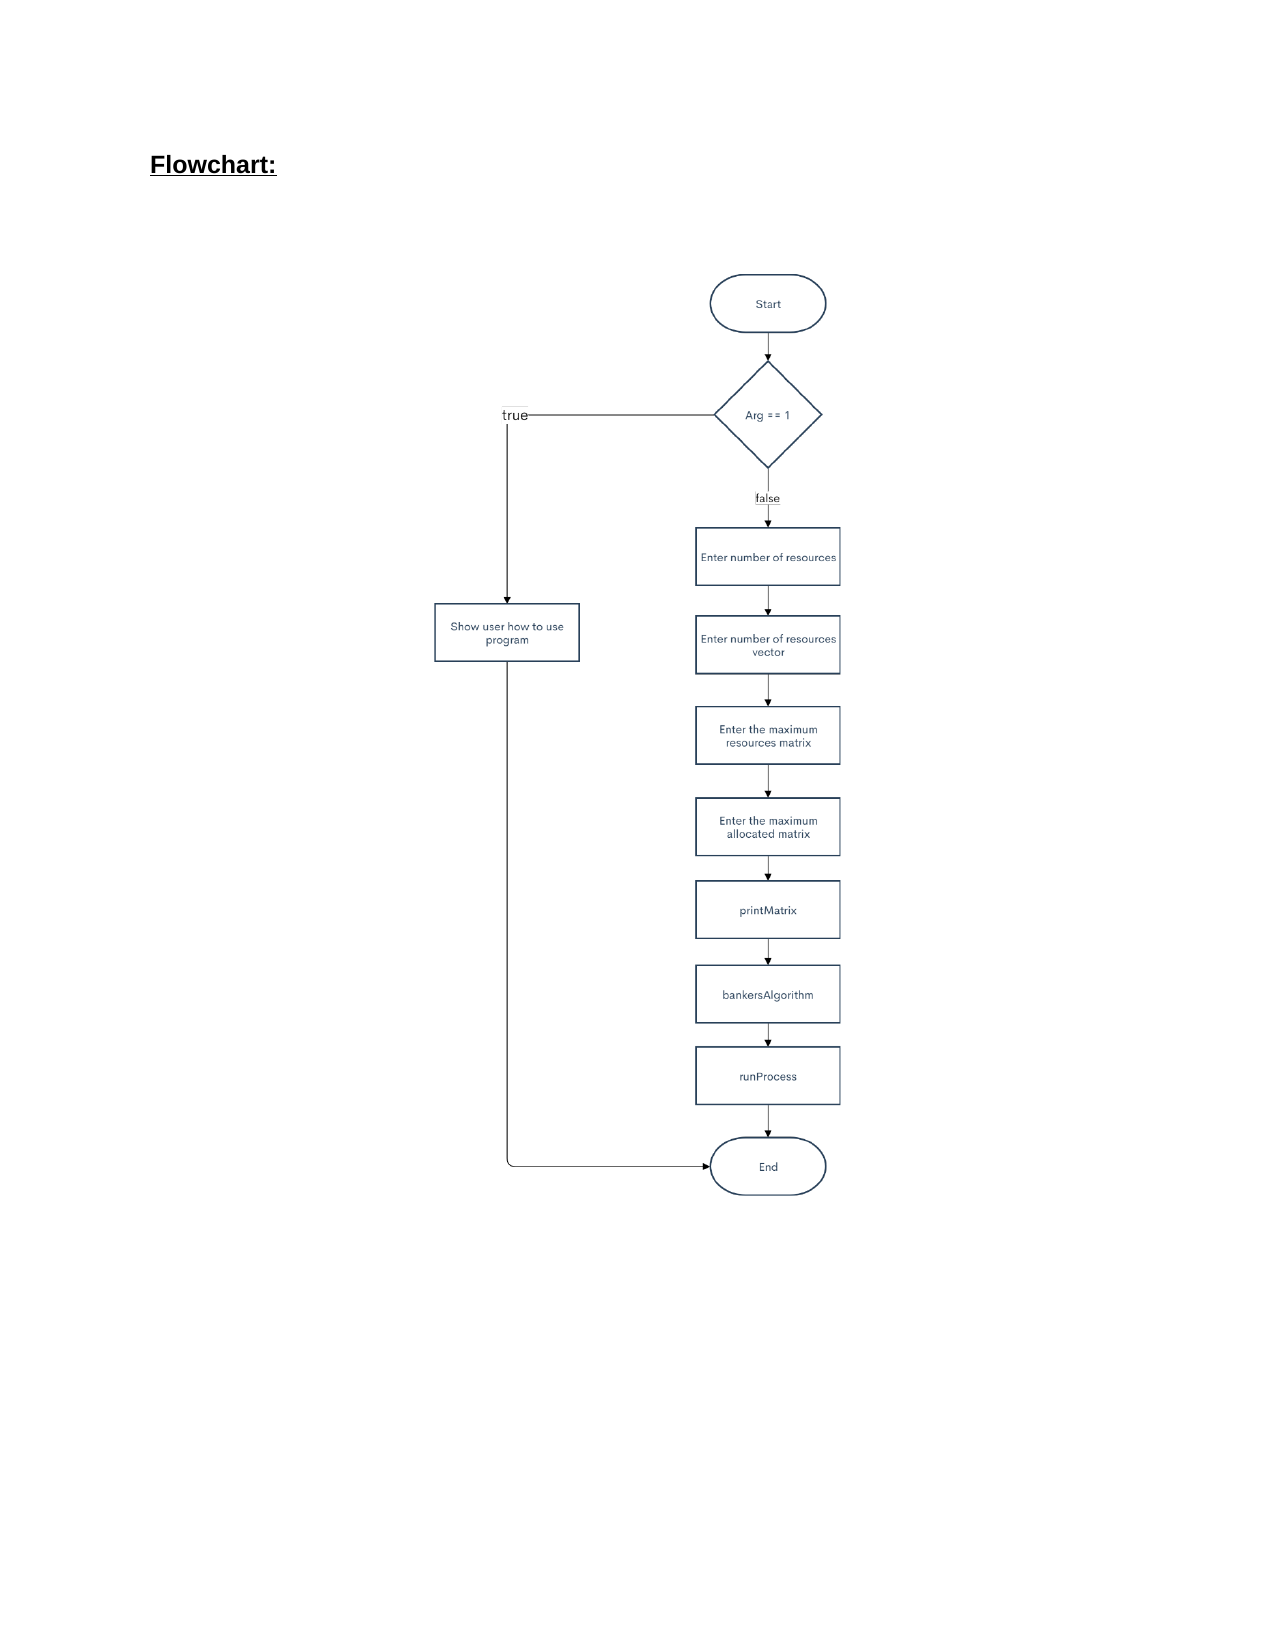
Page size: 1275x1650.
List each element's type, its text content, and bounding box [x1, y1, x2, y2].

picture [434, 274, 841, 1196]
text Flowchart: [150, 150, 1125, 179]
